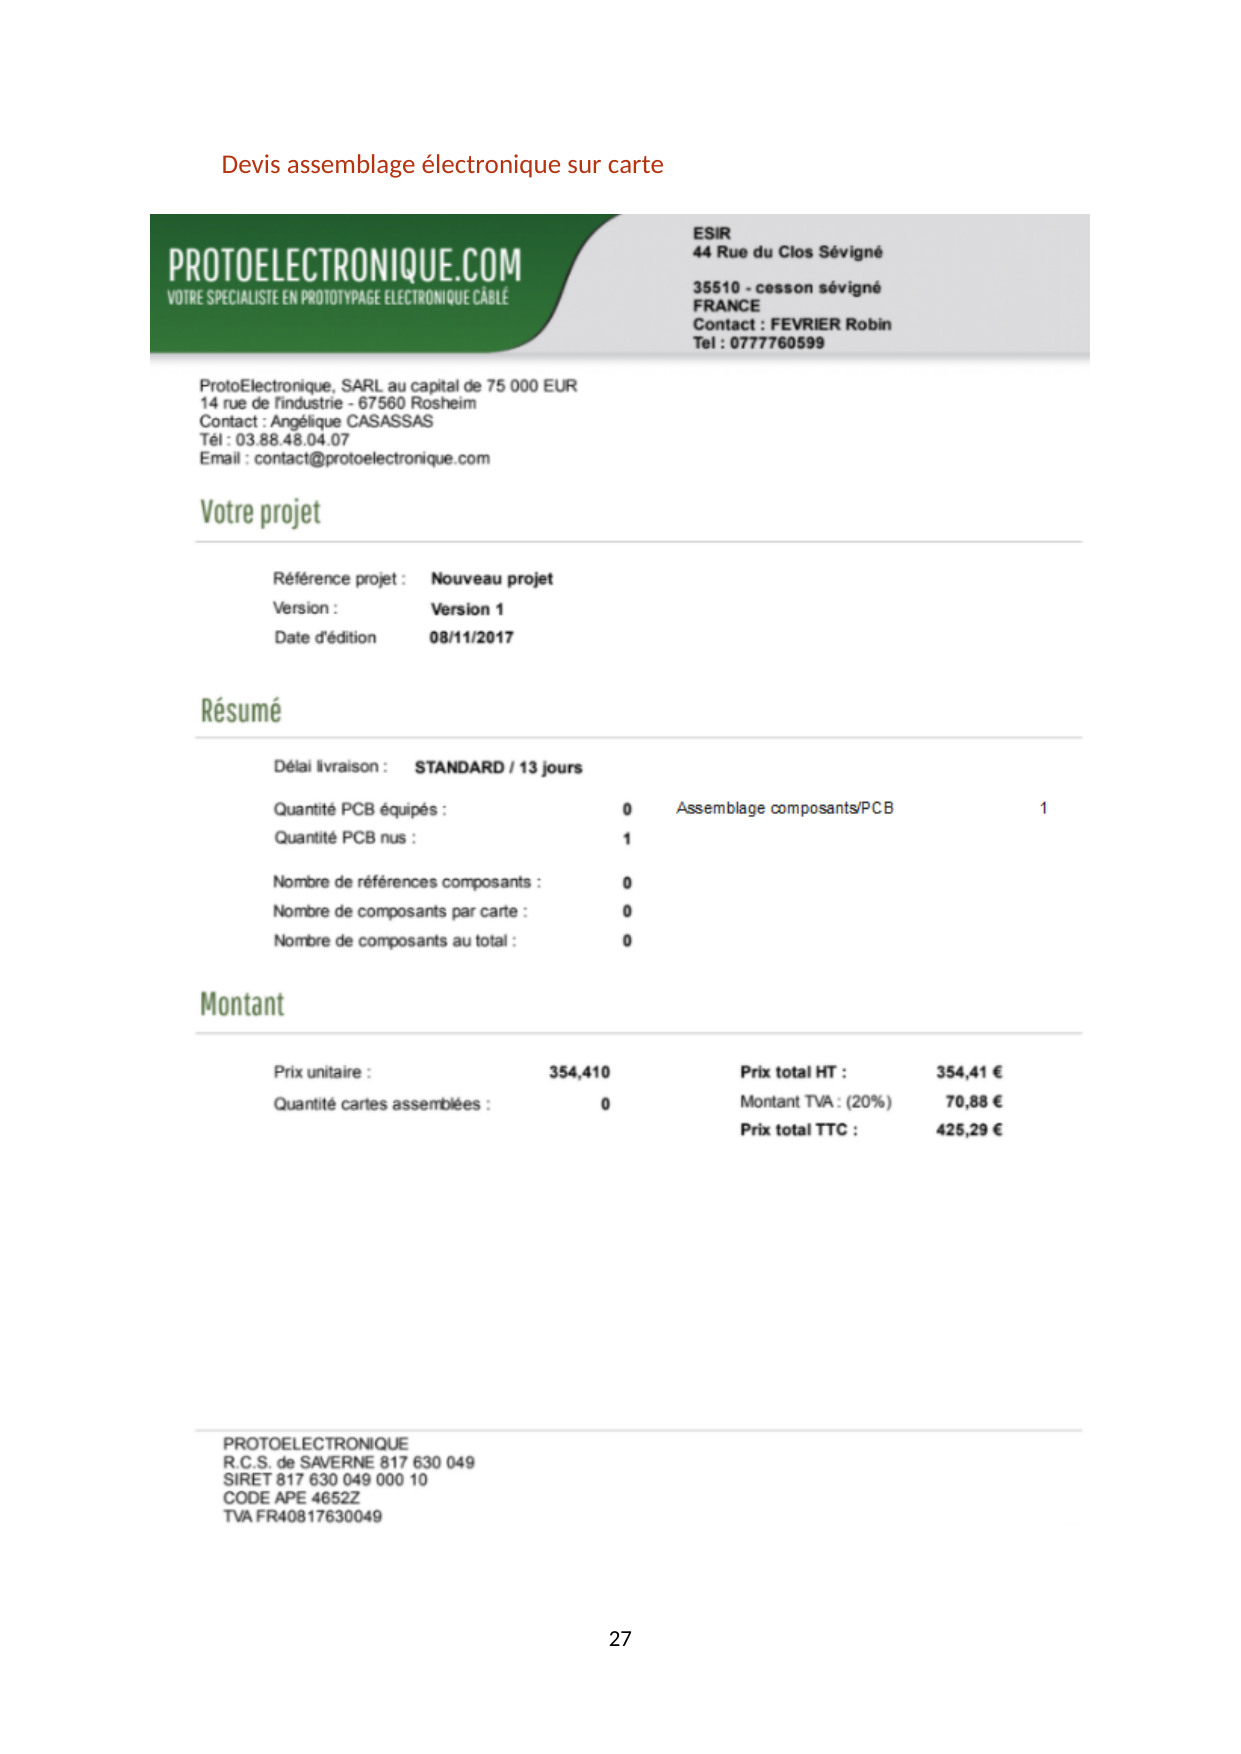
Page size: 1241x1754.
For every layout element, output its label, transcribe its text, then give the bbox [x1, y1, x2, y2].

subtitle Devis assemblage électronique sur carte [148, 148, 1093, 181]
picture [150, 214, 1090, 1526]
